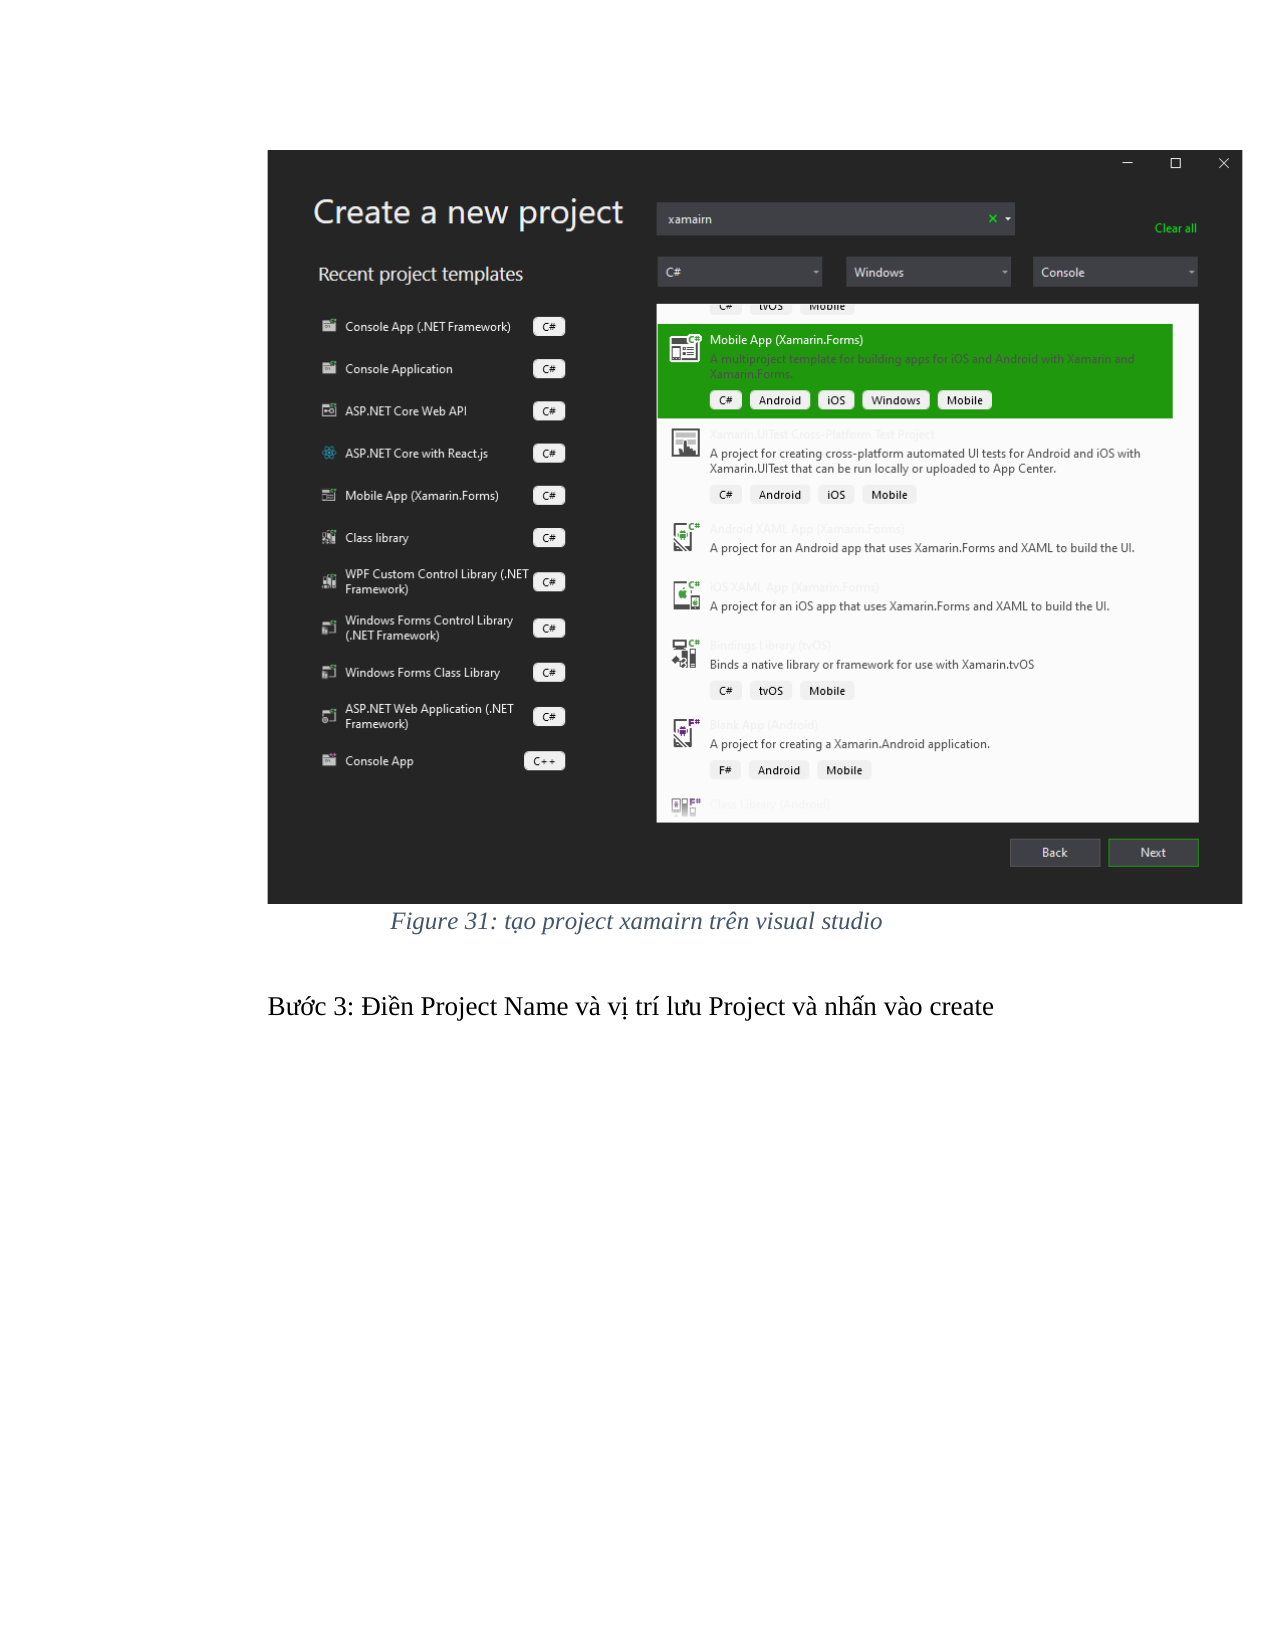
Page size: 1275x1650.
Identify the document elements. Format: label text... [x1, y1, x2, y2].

list Bước 3: Điền Project Name và vị trí lưu Project và nhấn vào create [267, 990, 1125, 1021]
text Figure 31: tạo project xamairn trên visual studio [150, 906, 1125, 935]
picture [267, 150, 1243, 904]
